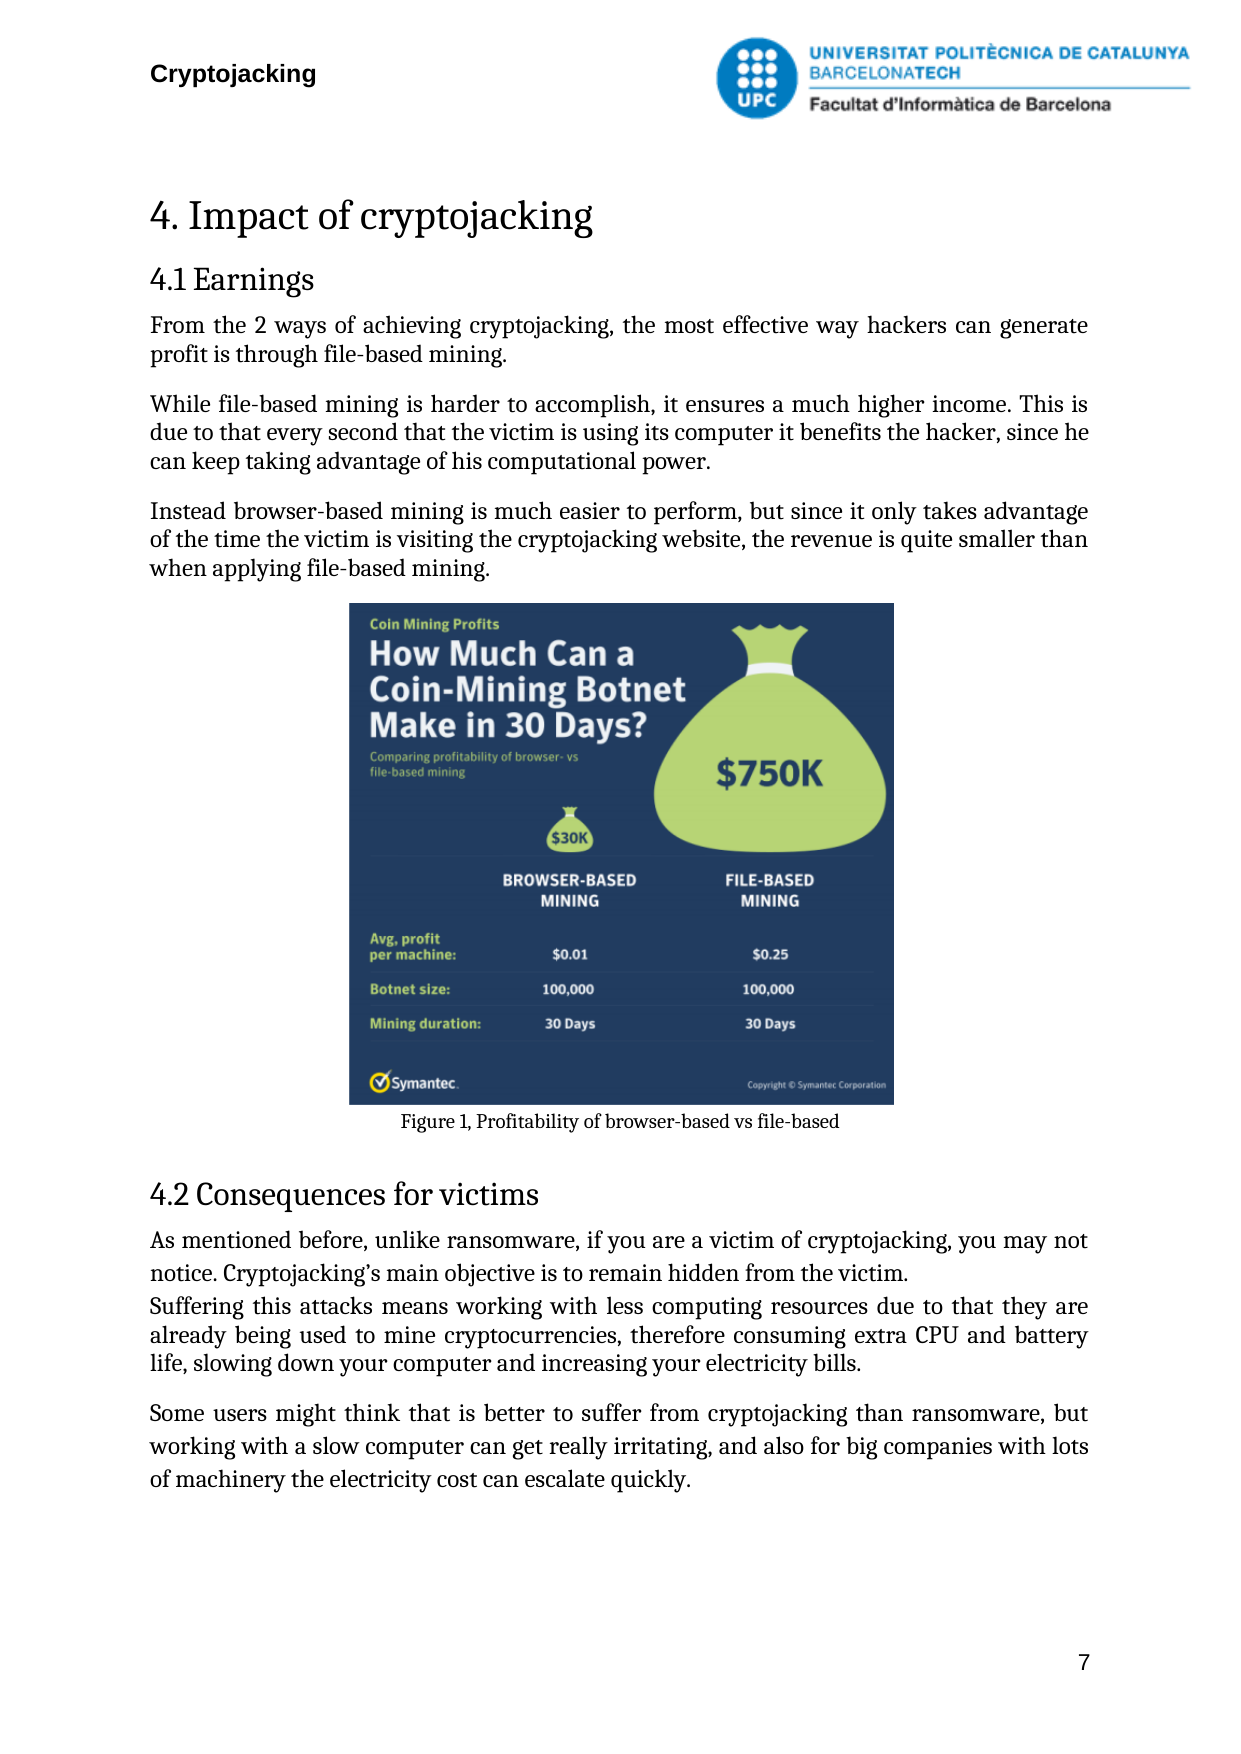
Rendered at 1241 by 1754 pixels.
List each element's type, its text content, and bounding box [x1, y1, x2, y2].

text While file-based mining is harder to accomplish, it ensures a much higher income. This is due to that every second that the victim is using its computer it benefits the hacker, since he can keep taking advantage of his computational power. [150, 389, 1090, 476]
text Figure 1, Profitability of browser-based vs file-based [150, 1110, 1090, 1134]
text Instead browser-based mining is much easier to perform, but since it only takes advantage of the time the victim is visiting the cryptojacking website, the revenue is quite smaller than when applying file-based mining. [150, 497, 1090, 583]
subtitle 4.1 Earnings [150, 260, 1090, 299]
text Suffering this attacks means working with less computing resources due to that they are already being used to mine cryptocurrencies, therefore consuming extra CPU and battery life, slowing down your computer and increasing your electricity bills. [150, 1292, 1090, 1378]
text As mentioned before, unlike ransomware, if you are a victim of cryptojacking, you may not notice. Cryptojacking’s main objective is to remain hidden from the victim. [150, 1226, 1090, 1287]
text Some users might think that is better to suffer from cryptojacking than ransomware, but working with a slow computer can get really irritating, and also for big companies with lots of machinery the electricity cost can escalate quickly. [150, 1399, 1090, 1494]
picture [346, 603, 894, 1106]
subtitle 4. Impact of cryptojacking [150, 192, 1090, 239]
text From the 2 ways of achieving cryptojacking, the most effective way hackers can generate profit is through file-based mining. [150, 311, 1090, 369]
subtitle 4.2 Consequences for victims [150, 1175, 1090, 1213]
picture [707, 28, 1196, 129]
